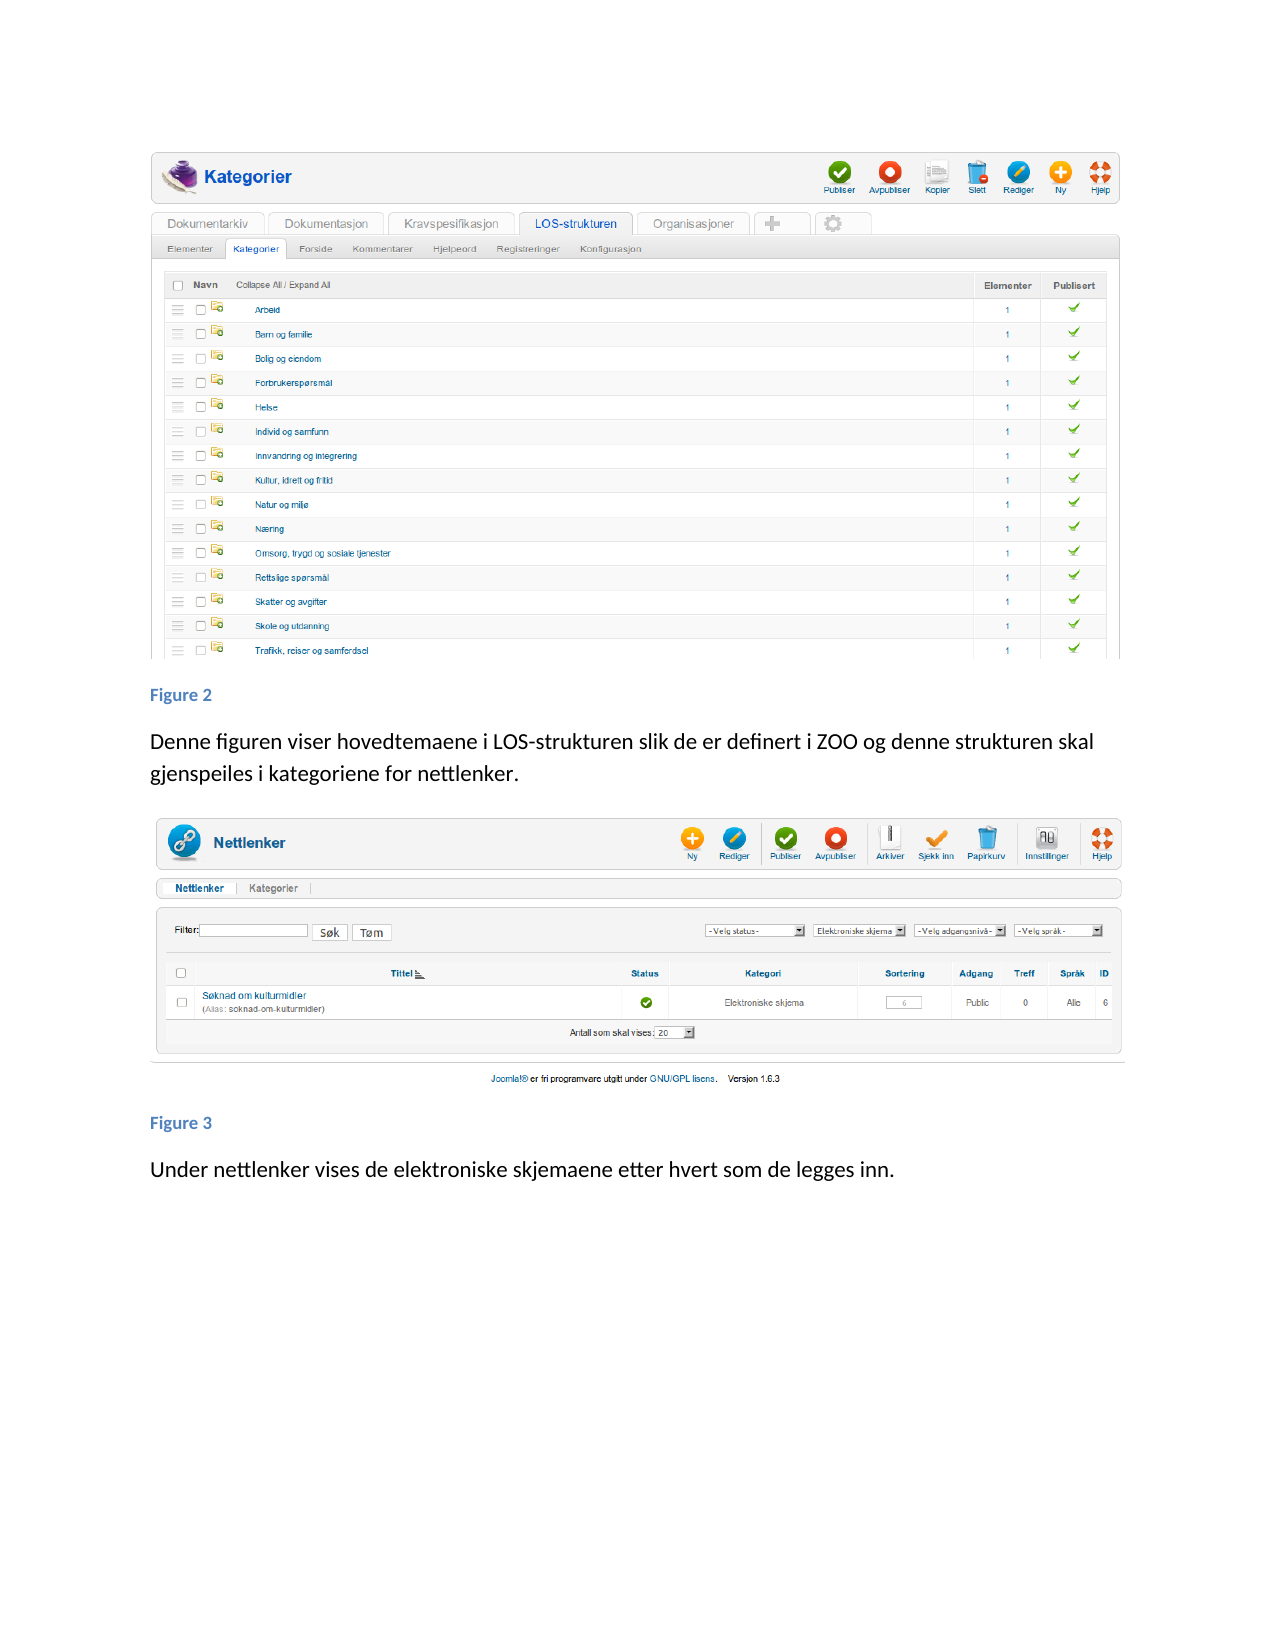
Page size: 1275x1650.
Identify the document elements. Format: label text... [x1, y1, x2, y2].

text Denne figuren viser hovedtemaene i LOS-strukturen slik de er definert i ZOO og denne strukturen skal gjenspeiles i kategoriene for nettlenker. [150, 727, 1125, 787]
text Under nettlenker vises de elektroniske skjemaene etter hvert som de legges inn. [150, 1155, 1125, 1183]
picture [150, 812, 1125, 1087]
picture [150, 150, 1125, 659]
